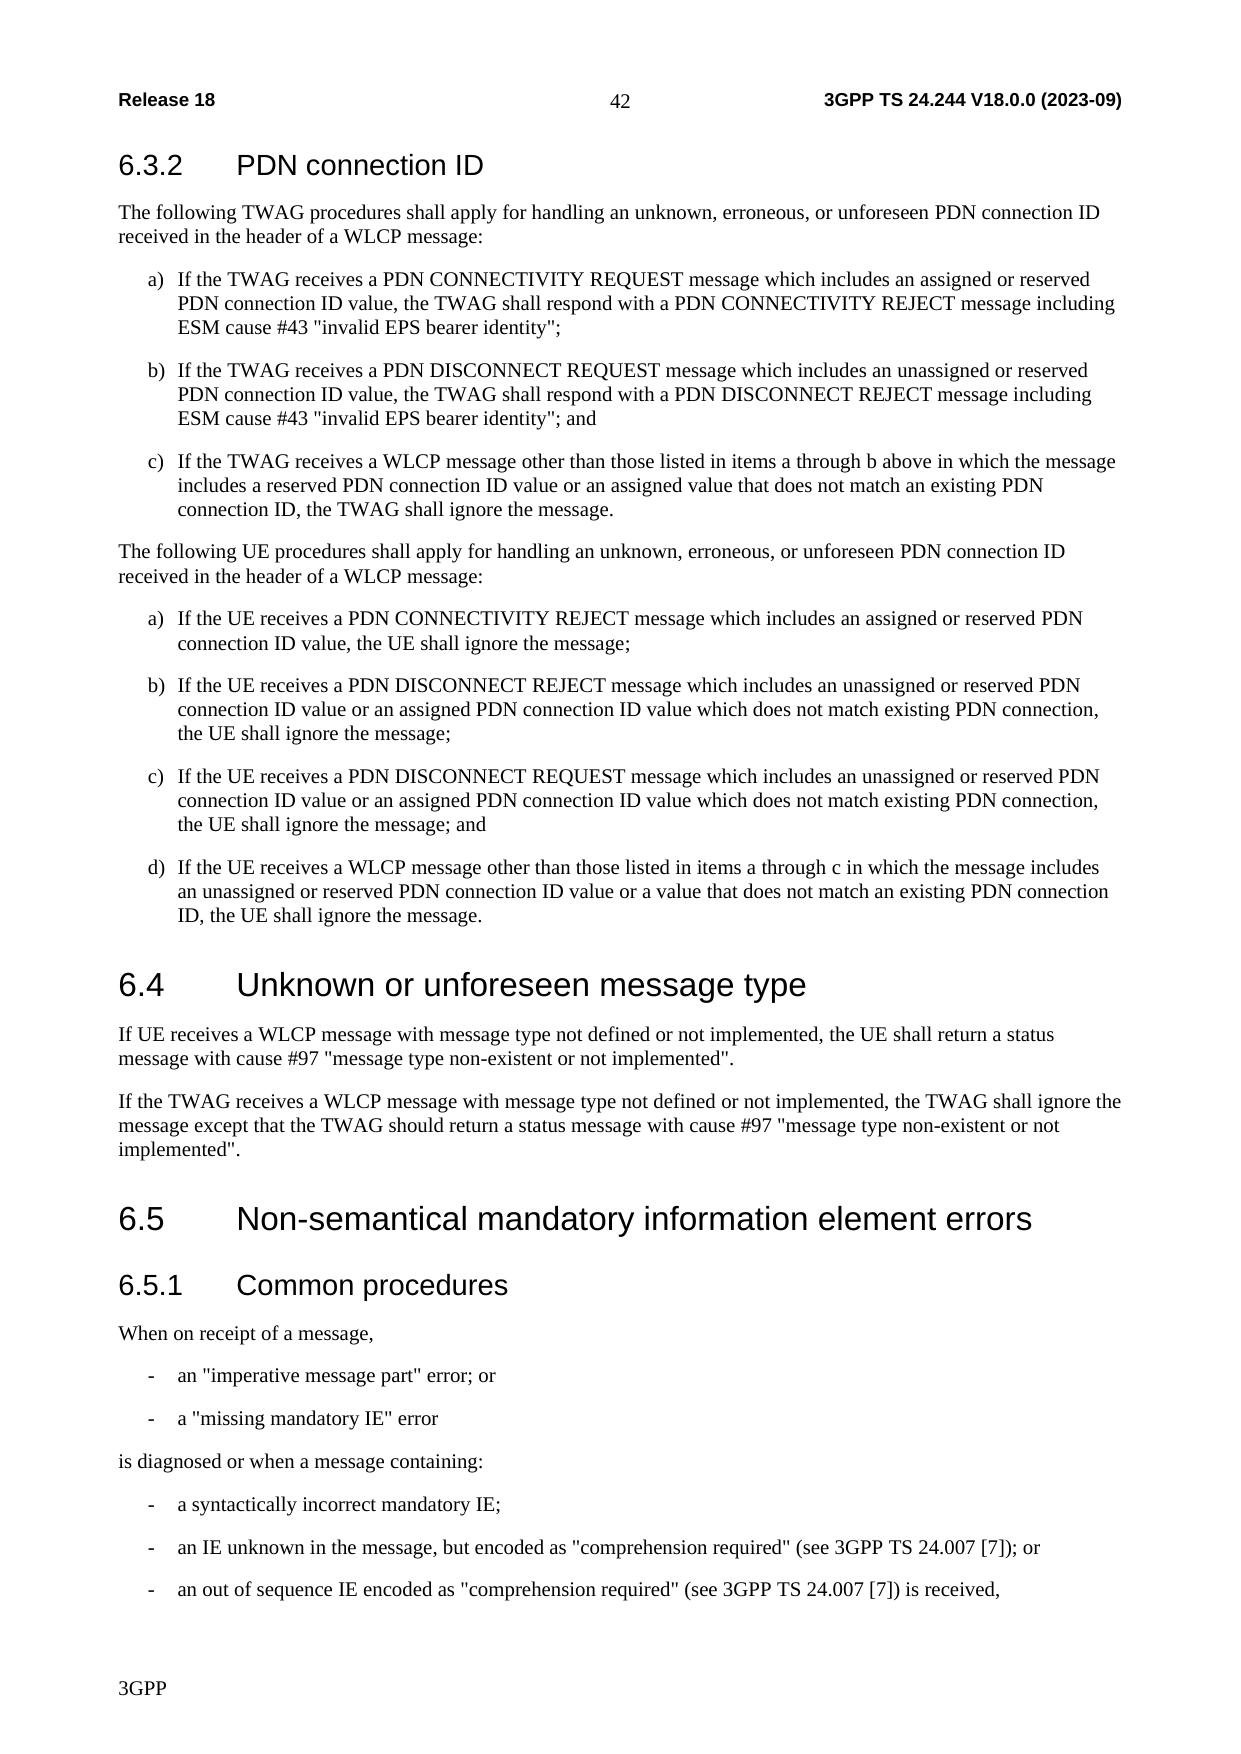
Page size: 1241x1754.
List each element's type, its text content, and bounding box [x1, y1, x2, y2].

text a) If the TWAG receives a PDN CONNECTIVITY REQUEST message which includes an assigned or reserved PDN connection ID value, the TWAG shall respond with a PDN CONNECTIVITY REJECT message including ESM cause #43 "invalid EPS bearer identity"; [148, 267, 1122, 339]
text The following TWAG procedures shall apply for handling an unknown, erroneous, or unforeseen PDN connection ID received in the header of a WLCP message: [118, 200, 1122, 248]
subtitle 6.5.1 Common procedures [118, 1268, 1122, 1302]
text If UE receives a WLCP message with message type not defined or not implemented, the UE shall return a status message with cause #97 "message type non-existent or not implemented". [118, 1022, 1122, 1070]
text - a syntactically incorrect mandatory IE; [148, 1492, 1122, 1516]
text - a "missing mandatory IE" error [148, 1406, 1122, 1430]
text - an out of sequence IE encoded as "comprehension required" (see 3GPP TS 24.007 [7]) is received, [148, 1577, 1122, 1601]
text b) If the TWAG receives a PDN DISCONNECT REQUEST message which includes an unassigned or reserved PDN connection ID value, the TWAG shall respond with a PDN DISCONNECT REJECT message including ESM cause #43 "invalid EPS bearer identity"; and [148, 358, 1122, 430]
text d) If the UE receives a WLCP message other than those listed in items a through c in which the message includes an unassigned or reserved PDN connection ID value or a value that does not match an existing PDN connection ID, the UE shall ignore the message. [148, 855, 1122, 927]
text b) If the UE receives a PDN DISCONNECT REJECT message which includes an unassigned or reserved PDN connection ID value or an assigned PDN connection ID value which does not match existing PDN connection, the UE shall ignore the message; [148, 673, 1122, 745]
text The following UE procedures shall apply for handling an unknown, erroneous, or unforeseen PDN connection ID received in the header of a WLCP message: [118, 539, 1122, 588]
text c) If the UE receives a PDN DISCONNECT REQUEST message which includes an unassigned or reserved PDN connection ID value or an assigned PDN connection ID value which does not match existing PDN connection, the UE shall ignore the message; and [148, 764, 1122, 836]
subtitle 6.5 Non-semantical mandatory information element errors [118, 1198, 1122, 1237]
subtitle 6.4 Unknown or unforeseen message type [118, 965, 1122, 1003]
text When on receipt of a message, [118, 1321, 1122, 1344]
text c) If the TWAG receives a WLCP message other than those listed in items a through b above in which the message includes a reserved PDN connection ID value or an assigned value that does not match an existing PDN connection ID, the TWAG shall ignore the message. [148, 448, 1122, 521]
text is diagnosed or when a message containing: [118, 1449, 1122, 1473]
text - an IE unknown in the message, but encoded as "comprehension required" (see 3GPP TS 24.007 [7]); or [148, 1534, 1122, 1559]
subtitle 6.3.2 PDN connection ID [118, 147, 1122, 181]
text a) If the UE receives a PDN CONNECTIVITY REJECT message which includes an assigned or reserved PDN connection ID value, the UE shall ignore the message; [148, 606, 1122, 654]
text - an "imperative message part" error; or [148, 1363, 1122, 1387]
text If the TWAG receives a WLCP message with message type not defined or not implemented, the TWAG shall ignore the message except that the TWAG should return a status message with cause #97 "message type non-existent or not implemented". [118, 1089, 1122, 1161]
